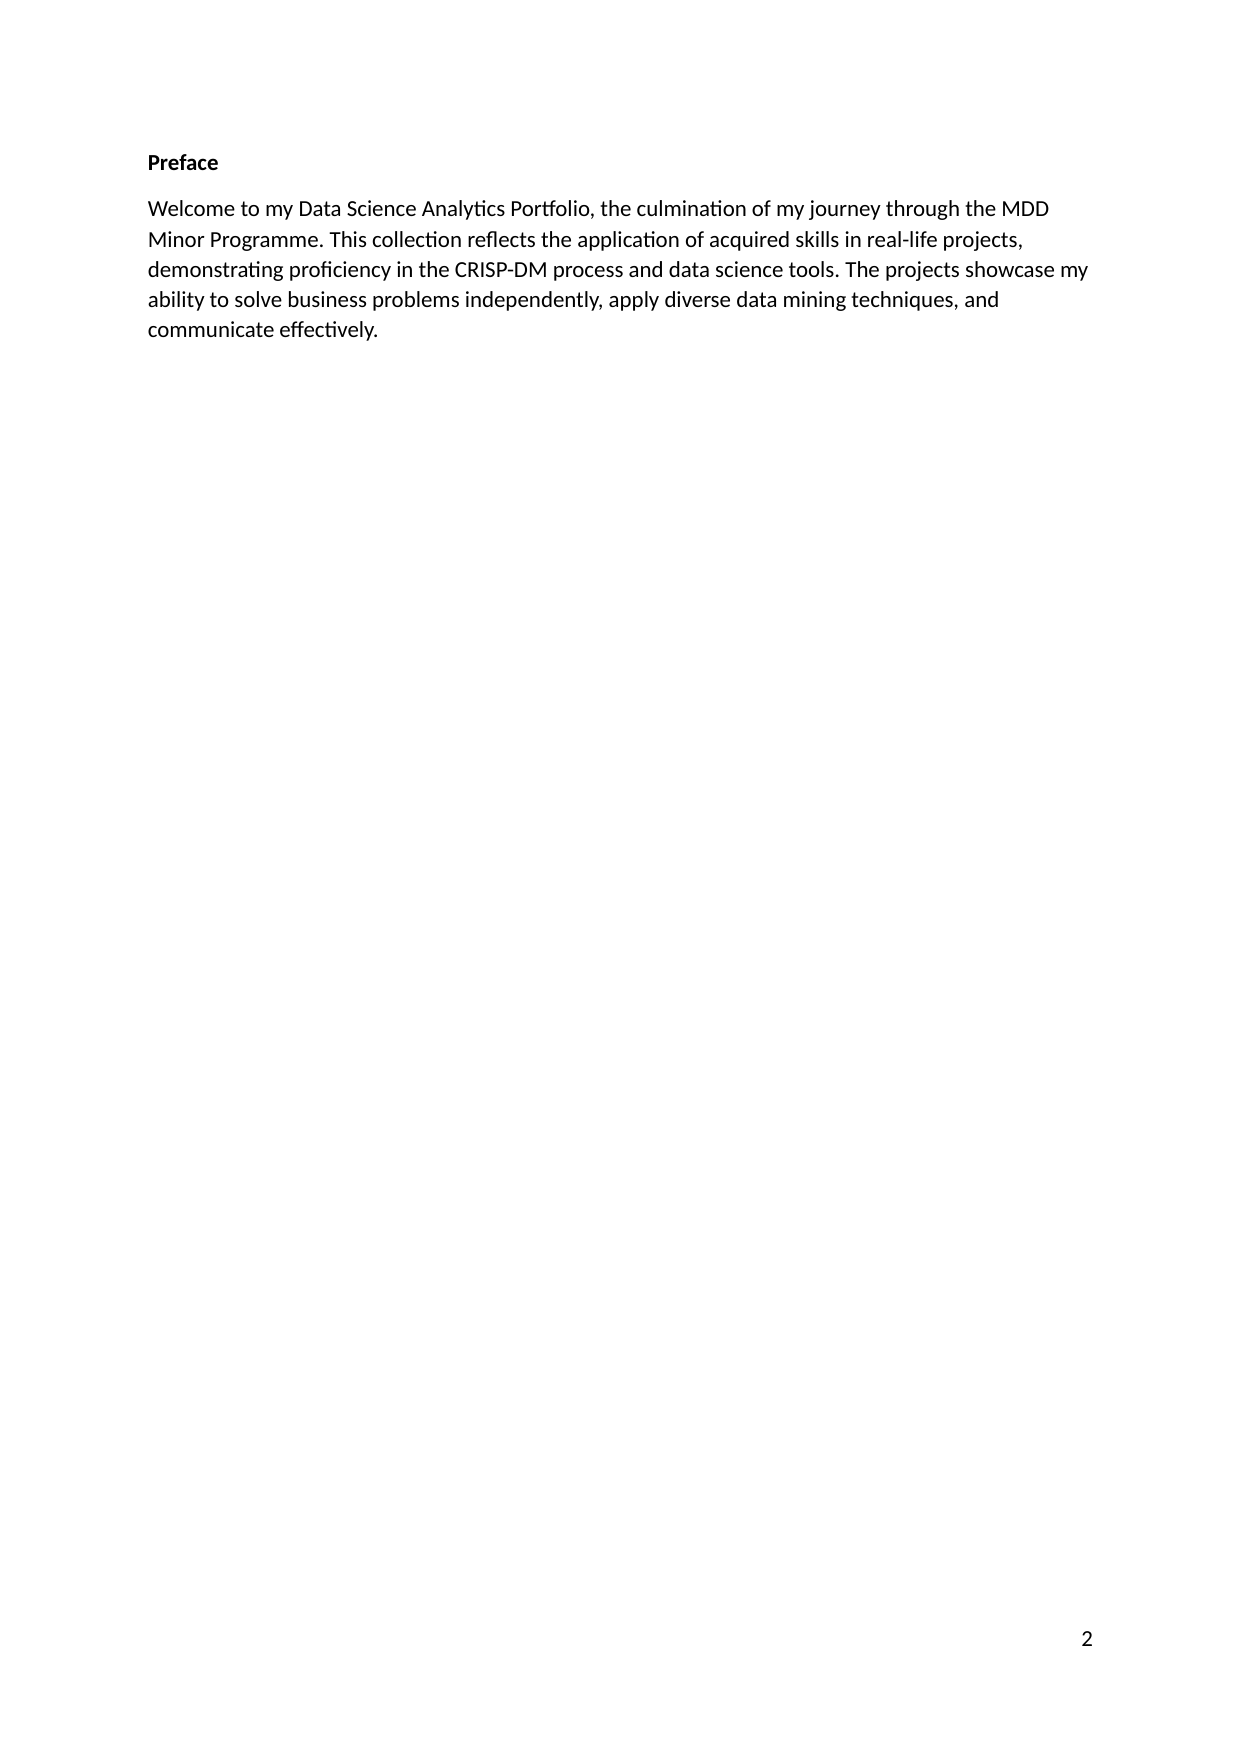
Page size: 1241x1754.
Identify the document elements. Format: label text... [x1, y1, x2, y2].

text Preface [148, 148, 1093, 176]
text Welcome to my Data Science Analytics Portfolio, the culmination of my journey through the MDD Minor Programme. This collection reflects the application of acquired skills in real-life projects, demonstrating proficiency in the CRISP-DM process and data science tools. The projects showcase my ability to solve business problems independently, apply diverse data mining techniques, and communicate effectively. [148, 194, 1093, 343]
